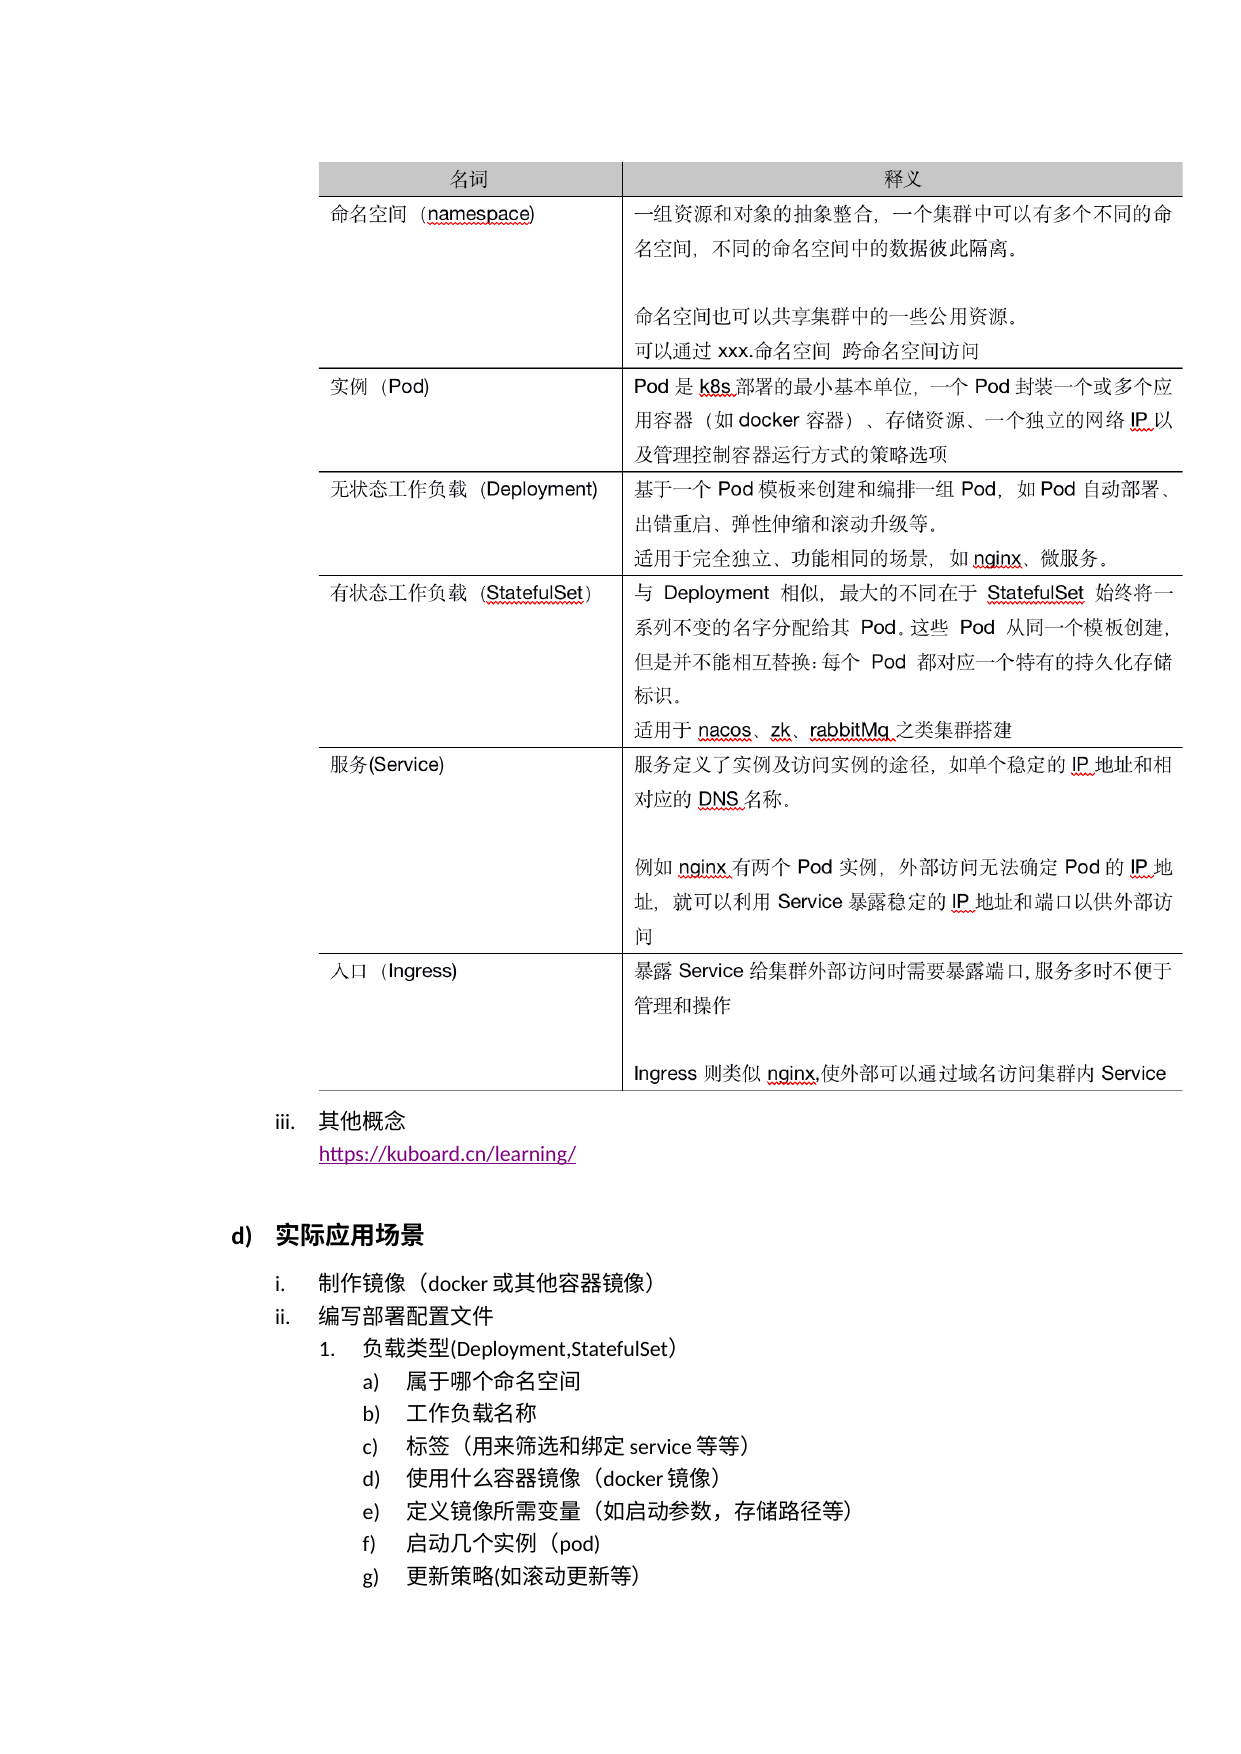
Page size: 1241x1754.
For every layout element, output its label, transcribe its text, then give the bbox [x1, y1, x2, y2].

list 属于哪个命名空间 [362, 1364, 1053, 1397]
list 其他概念 [275, 1104, 1053, 1137]
list 使用什么容器镜像（docker镜像） [362, 1462, 1053, 1494]
list 工作负载名称 [362, 1397, 1053, 1429]
list 负载类型(Deployment,StatefulSet） [319, 1332, 1053, 1364]
picture [318, 162, 1183, 1091]
list 编写部署配置文件 [275, 1299, 1053, 1332]
list https://kuboard.cn/learning/ [319, 1137, 1053, 1169]
list 定义镜像所需变量（如启动参数，存储路径等） [362, 1494, 1053, 1527]
list 制作镜像（docker或其他容器镜像） [275, 1267, 1053, 1299]
list 实际应用场景 [231, 1202, 1053, 1267]
list 更新策略(如滚动更新等） [362, 1559, 1053, 1592]
list 启动几个实例（pod) [362, 1527, 1053, 1559]
list 标签（用来筛选和绑定service等等） [362, 1429, 1053, 1462]
